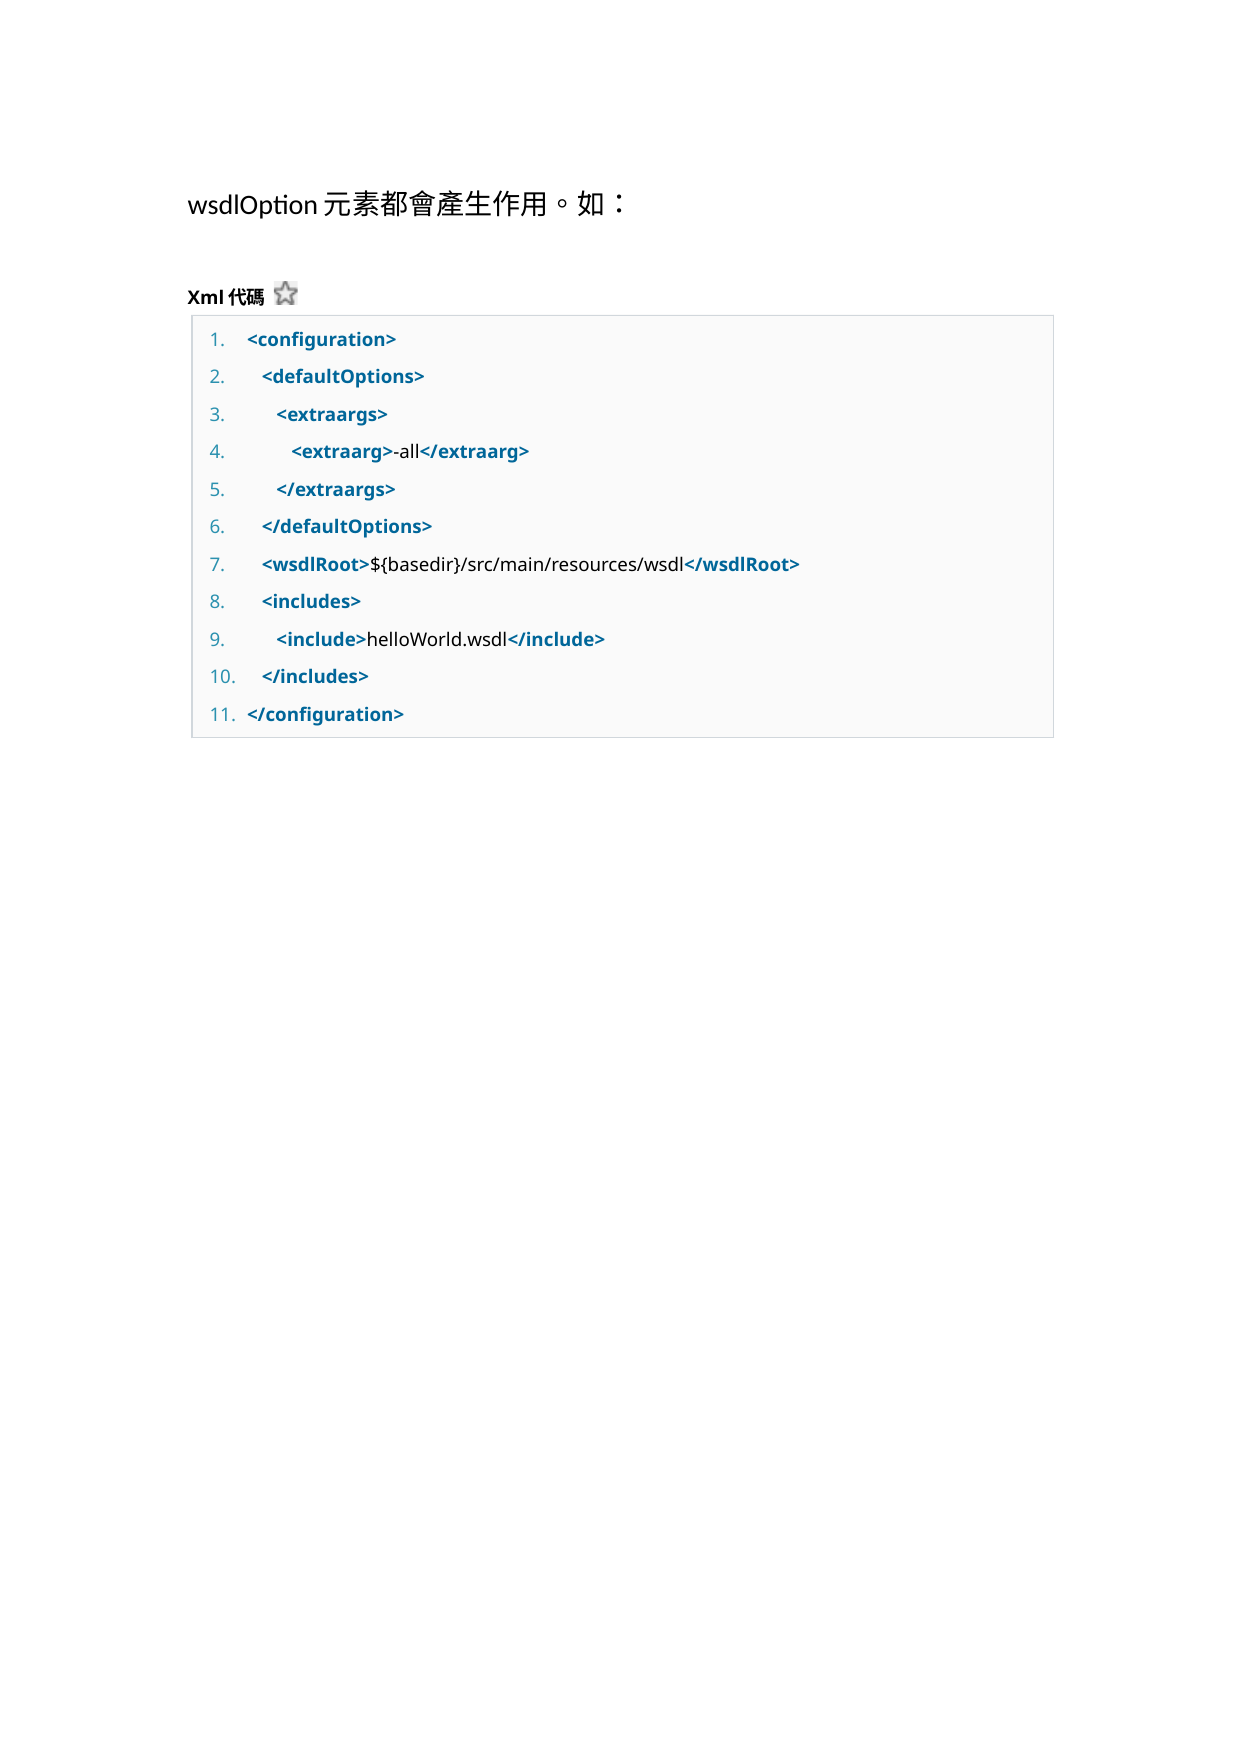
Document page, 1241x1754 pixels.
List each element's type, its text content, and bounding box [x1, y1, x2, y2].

list <defaultOptions> [193, 352, 1053, 389]
list </configuration> [193, 689, 1053, 737]
list <extraarg>-all</extraarg> [193, 427, 1053, 464]
list <includes> [193, 577, 1053, 614]
list <configuration> [193, 316, 1053, 352]
list </includes> [193, 652, 1053, 689]
list <include>helloWorld.wsdl</include> [193, 614, 1053, 652]
list <extraargs> [193, 389, 1053, 427]
text Xml代碼 [187, 277, 1053, 314]
list </defaultOptions> [193, 502, 1053, 539]
list </extraargs> [193, 464, 1053, 502]
list <wsdlRoot>${basedir}/src/main/resources/wsdl</wsdlRoot> [193, 539, 1053, 577]
picture [273, 281, 298, 305]
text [187, 164, 1053, 239]
